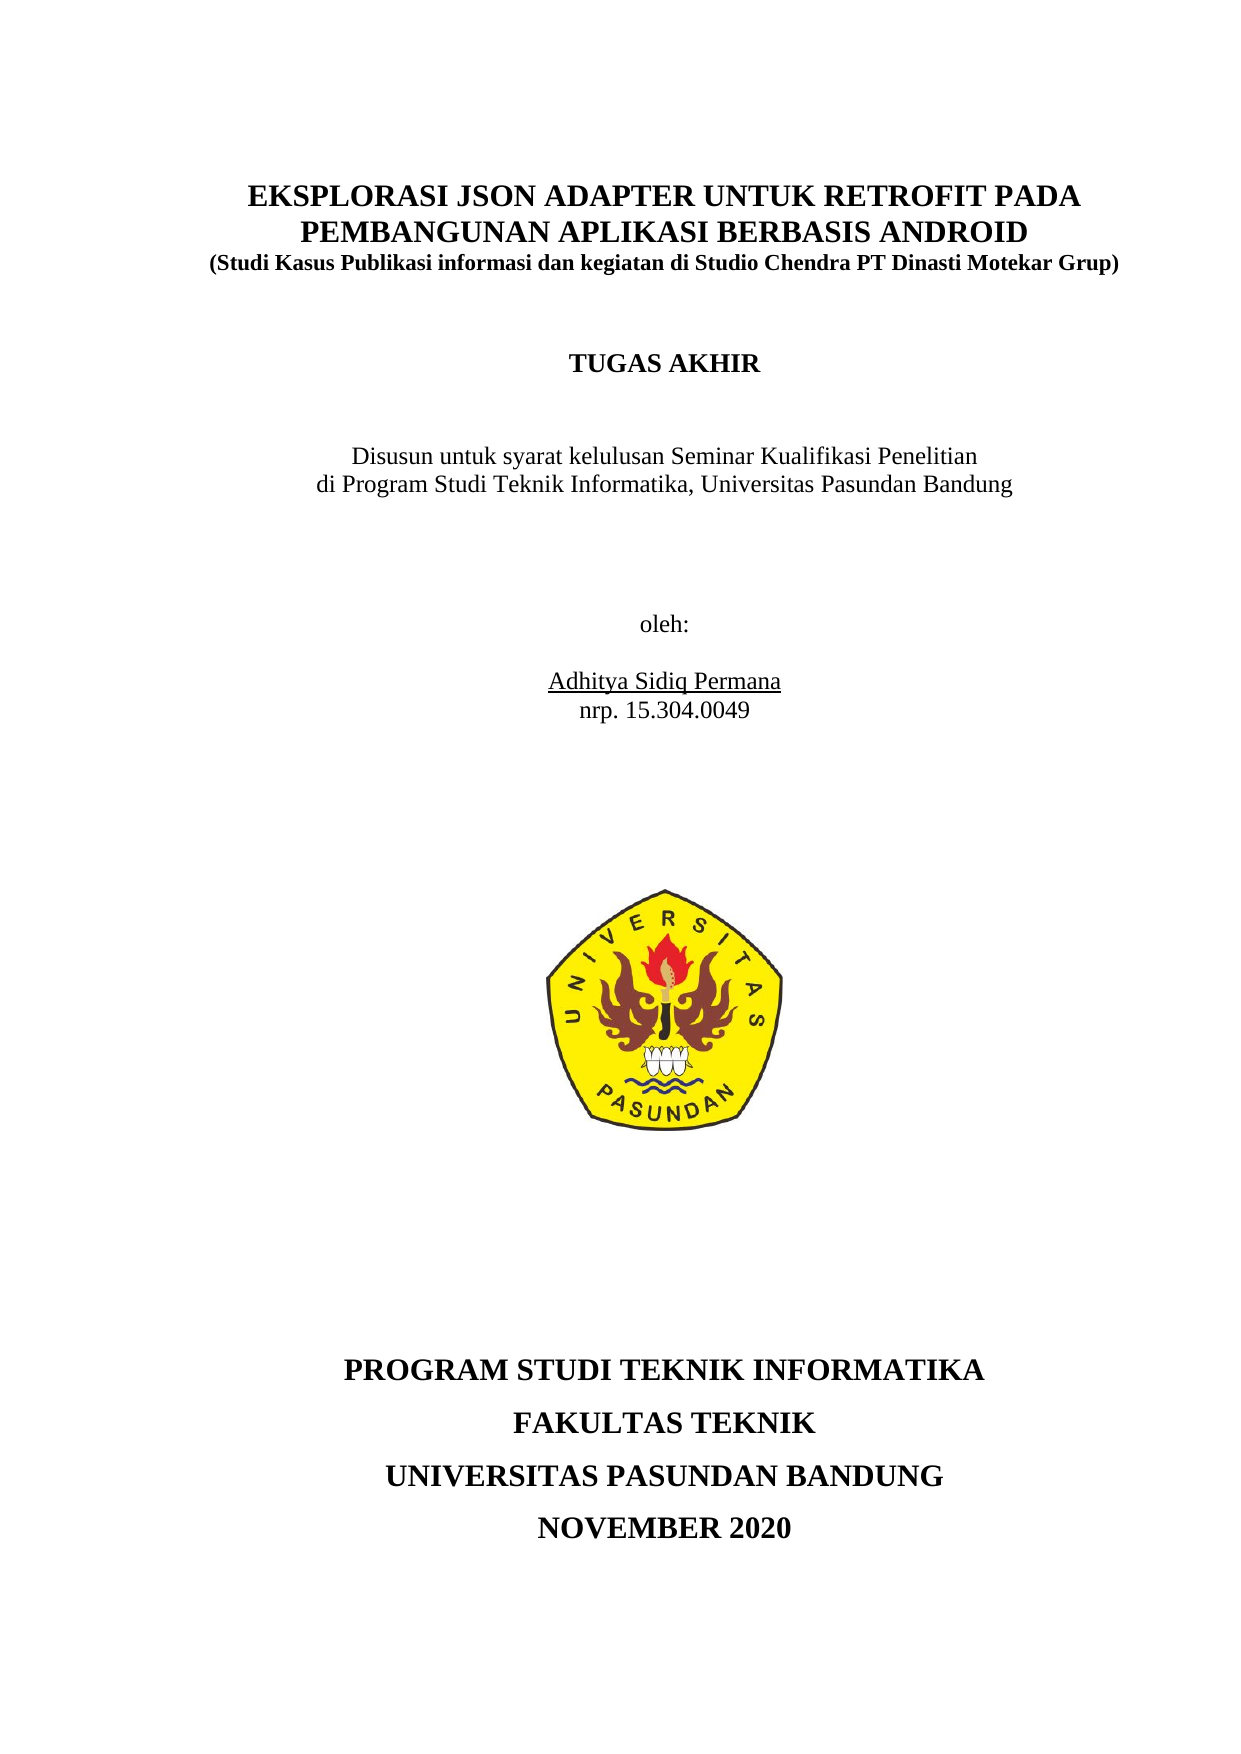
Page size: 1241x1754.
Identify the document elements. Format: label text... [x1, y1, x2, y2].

text Adhitya Sidiq Permana [207, 666, 1122, 695]
picture [546, 889, 783, 1131]
text NOVEMBER 2020 [207, 1509, 1122, 1545]
text di Program Studi Teknik Informatika, Universitas Pasundan Bandung [207, 469, 1122, 498]
text PROGRAM STUDI TEKNIK INFORMATIKA [207, 1352, 1122, 1388]
text nrp. 15.304.0049 [207, 695, 1122, 724]
text Disusun untuk syarat kelulusan Seminar Kualifikasi Penelitian [207, 441, 1122, 469]
text UNIVERSITAS PASUNDAN BANDUNG [207, 1457, 1122, 1493]
text FAKULTAS TEKNIK [207, 1404, 1122, 1440]
text (Studi Kasus Publikasi informasi dan kegiatan di Studio Chendra PT Dinasti Motekar Grup) [207, 249, 1122, 275]
text TUGAS AKHIR [207, 347, 1122, 378]
text oleh: [207, 609, 1122, 637]
text EKSPLORASI JSON ADAPTER UNTUK RETROFIT PADA PEMBANGUNAN APLIKASI BERBASIS ANDROID [207, 177, 1122, 249]
